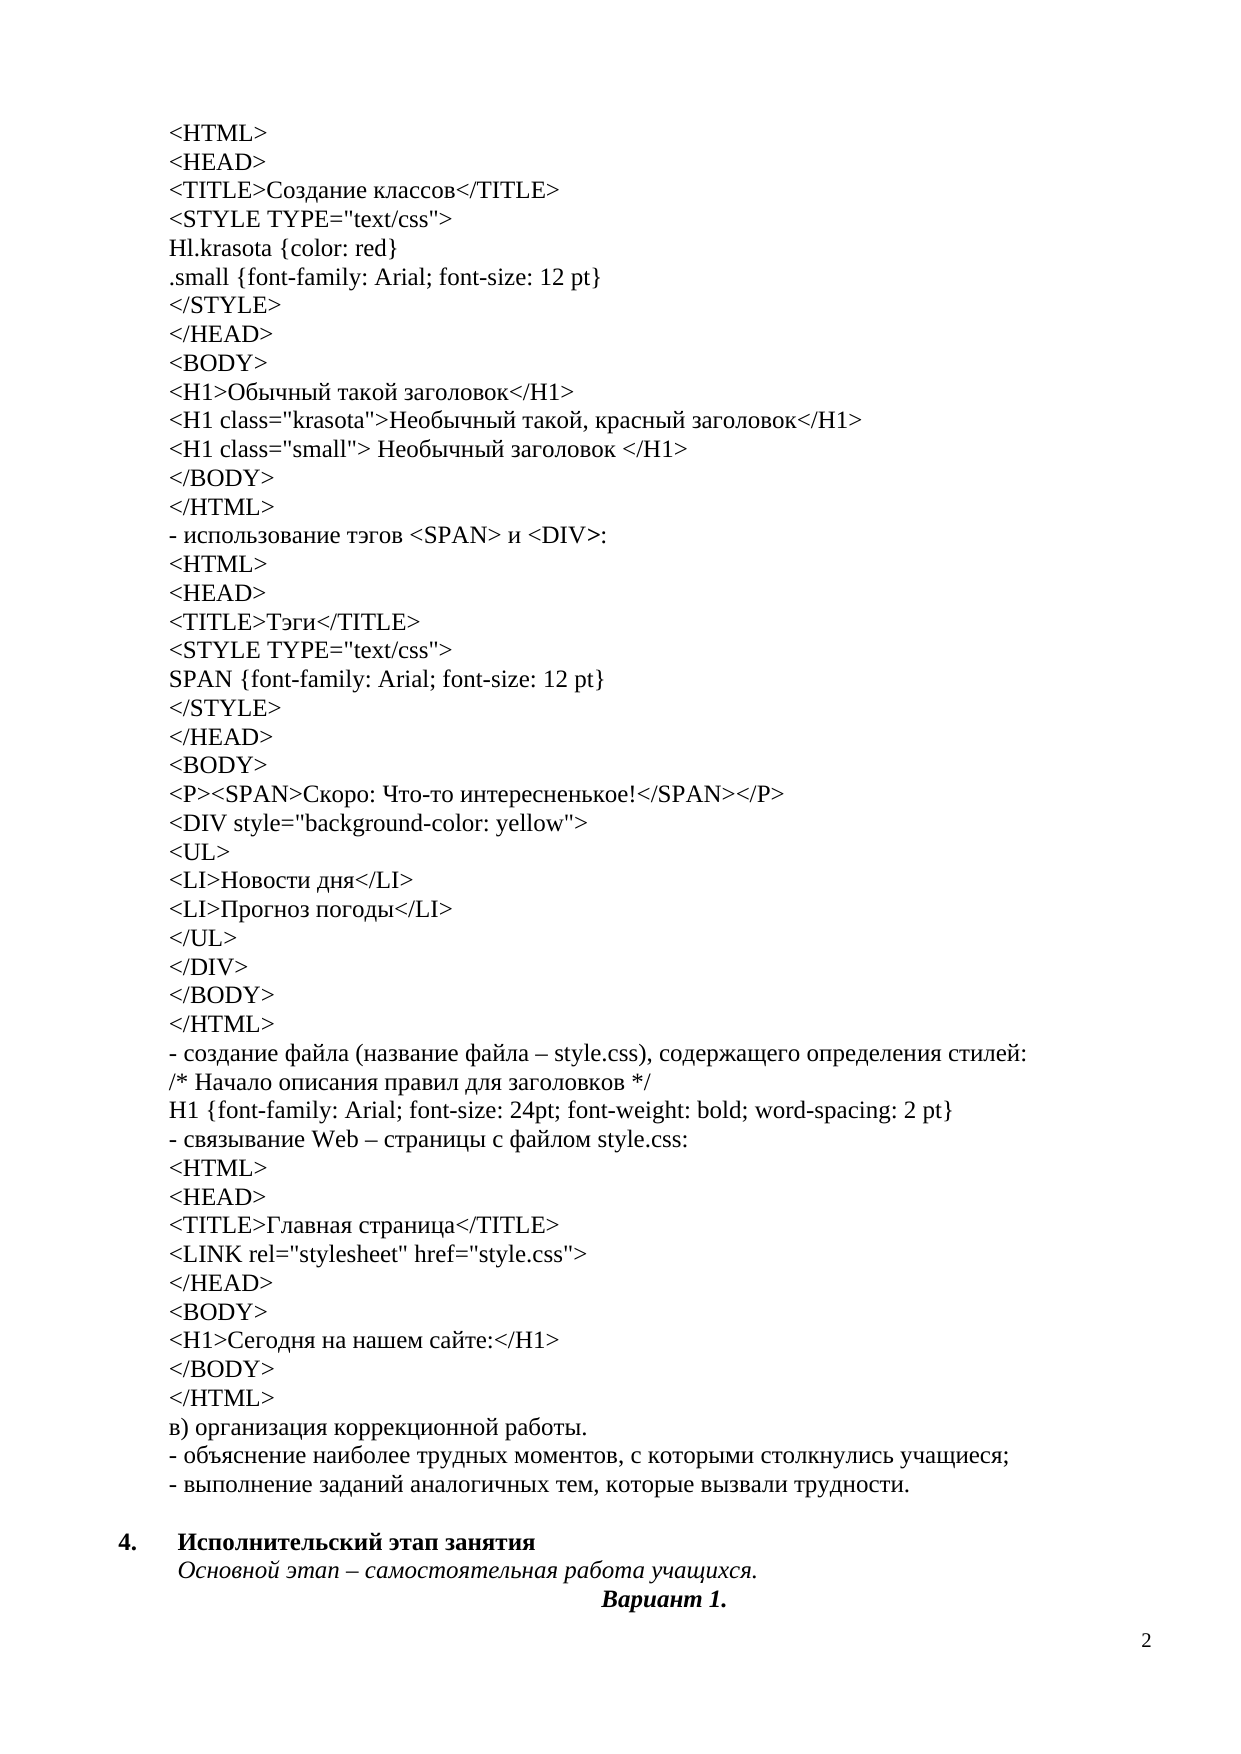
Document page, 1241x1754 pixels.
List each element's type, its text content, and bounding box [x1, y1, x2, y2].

text <BODY> [118, 348, 1152, 377]
text </HEAD> [118, 722, 1152, 751]
text <HEAD> [118, 147, 1152, 176]
text <UL> [118, 837, 1152, 866]
text </HTML> [118, 492, 1152, 521]
text <LI>Прогноз погоды</LI> [118, 894, 1152, 923]
text <BODY> [118, 1297, 1152, 1326]
text Hl.krasota {color: red} [118, 233, 1152, 262]
text </HEAD> [118, 1268, 1152, 1297]
text <HEAD> [118, 1182, 1152, 1211]
text <HTML> [118, 118, 1152, 147]
text </HTML> [118, 1383, 1152, 1412]
text <H1 class="small"> Необычный заголовок </H1> [118, 434, 1152, 463]
text <HTML> [118, 1153, 1152, 1182]
text .small {font-family: Arial; font-size: 12 pt} [118, 262, 1152, 291]
text Основной этап – самостоятельная работа учащихся. [118, 1556, 1152, 1584]
text <DIV style="background-color: yellow"> [118, 808, 1152, 837]
text SPAN {font-family: Arial; font-size: 12 pt} [118, 664, 1152, 693]
text <BODY> [118, 751, 1152, 779]
text - связывание Web – страницы с файлом style.css: [118, 1124, 1152, 1153]
text </STYLE> [118, 693, 1152, 722]
text </BODY> [118, 1354, 1152, 1383]
text <TITLE>Главная страница</TITLE> [118, 1211, 1152, 1239]
text <H1 class="krasota">Необычный такой, красный заголовок</H1> [118, 406, 1152, 434]
text <TITLE>Создание классов</TITLE> [118, 176, 1152, 204]
text </DIV> [118, 952, 1152, 981]
text <TITLE>Тэги</TITLE> [118, 607, 1152, 636]
text <LI>Новости дня</LI> [118, 866, 1152, 894]
text <H1>Обычный такой заголовок</H1> [118, 377, 1152, 406]
list Исполнительский этап занятия [118, 1527, 1152, 1556]
text </BODY> [118, 463, 1152, 492]
text <HTML> [118, 549, 1152, 578]
text Вариант 1. [118, 1584, 1152, 1613]
text <H1>Сегодня на нашем сайте:</H1> [118, 1326, 1152, 1354]
text <Р><SPAN>Скоро: Что-то интересненькое!</SРАN></Р> [118, 779, 1152, 808]
text <STYLE TYPE="text/css"> [118, 204, 1152, 233]
text <STYLE TYPE="text/css"> [118, 636, 1152, 664]
text </BODY> [118, 981, 1152, 1009]
text <HEAD> [118, 578, 1152, 607]
text - выполнение заданий аналогичных тем, которые вызвали трудности. [118, 1469, 1152, 1498]
text </UL> [118, 923, 1152, 952]
text </HEAD> [118, 319, 1152, 348]
text <LINK rel="stylesheet" href="style.css"> [118, 1239, 1152, 1268]
text - использование тэгов <SPAN> и <DIV>: [118, 521, 1152, 549]
text </HTML> [118, 1009, 1152, 1038]
text /* Начало описания правил для заголовков */ [118, 1067, 1152, 1096]
text - создание файла (название файла – style.css), содержащего определения стилей: [118, 1038, 1152, 1067]
text </STYLE> [118, 291, 1152, 319]
text H1 {font-family: Arial; font-size: 24pt; font-weight: bold; word-spacing: 2 pt} [118, 1096, 1152, 1124]
text в) организация коррекционной работы. [118, 1412, 1152, 1441]
text - объяснение наиболее трудных моментов, с которыми столкнулись учащиеся; [118, 1441, 1152, 1469]
